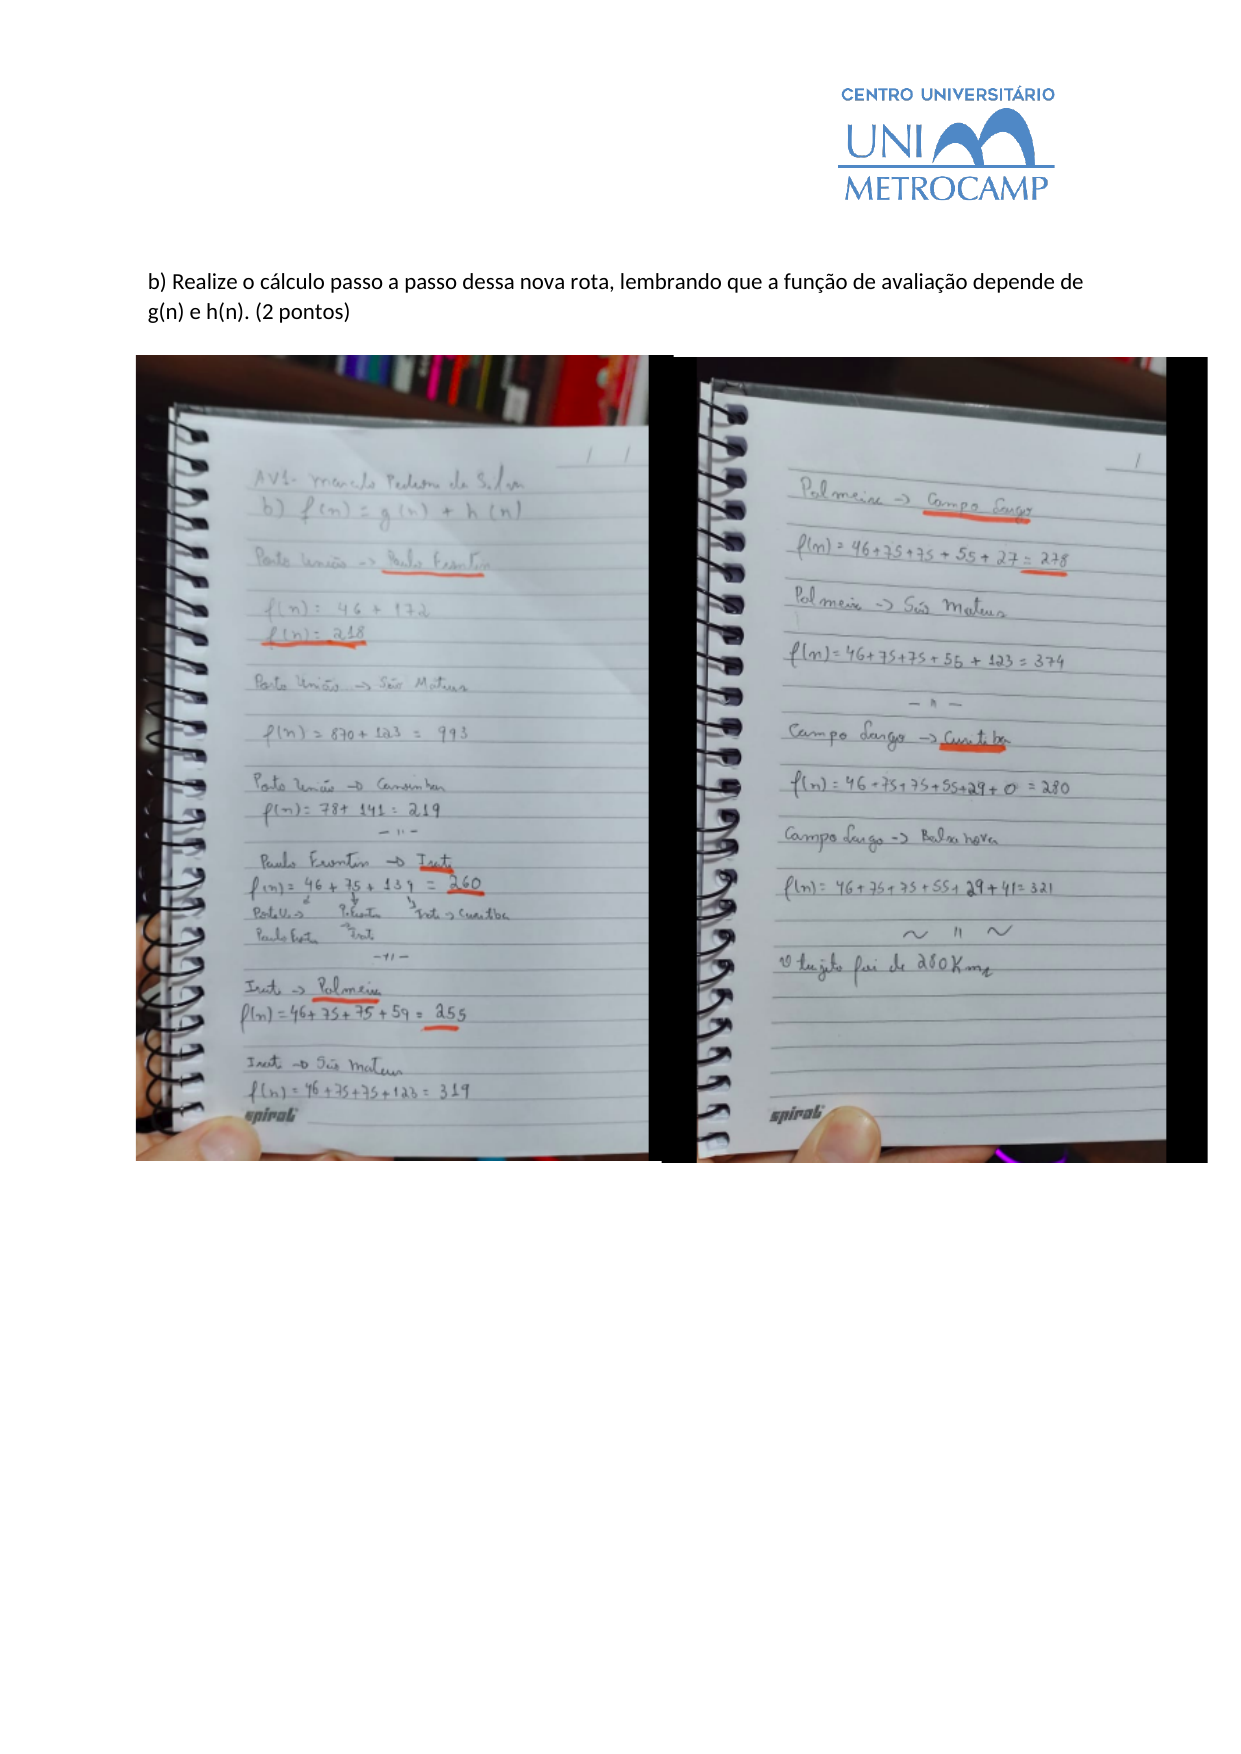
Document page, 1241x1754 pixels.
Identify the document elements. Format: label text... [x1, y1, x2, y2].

picture [135, 355, 1208, 1163]
list b) Realize o cálculo passo a passo dessa nova rota, lembrando que a função de avaliação depende de g(n) e h(n). (2 pontos) [148, 267, 1092, 325]
picture [804, 73, 1093, 207]
